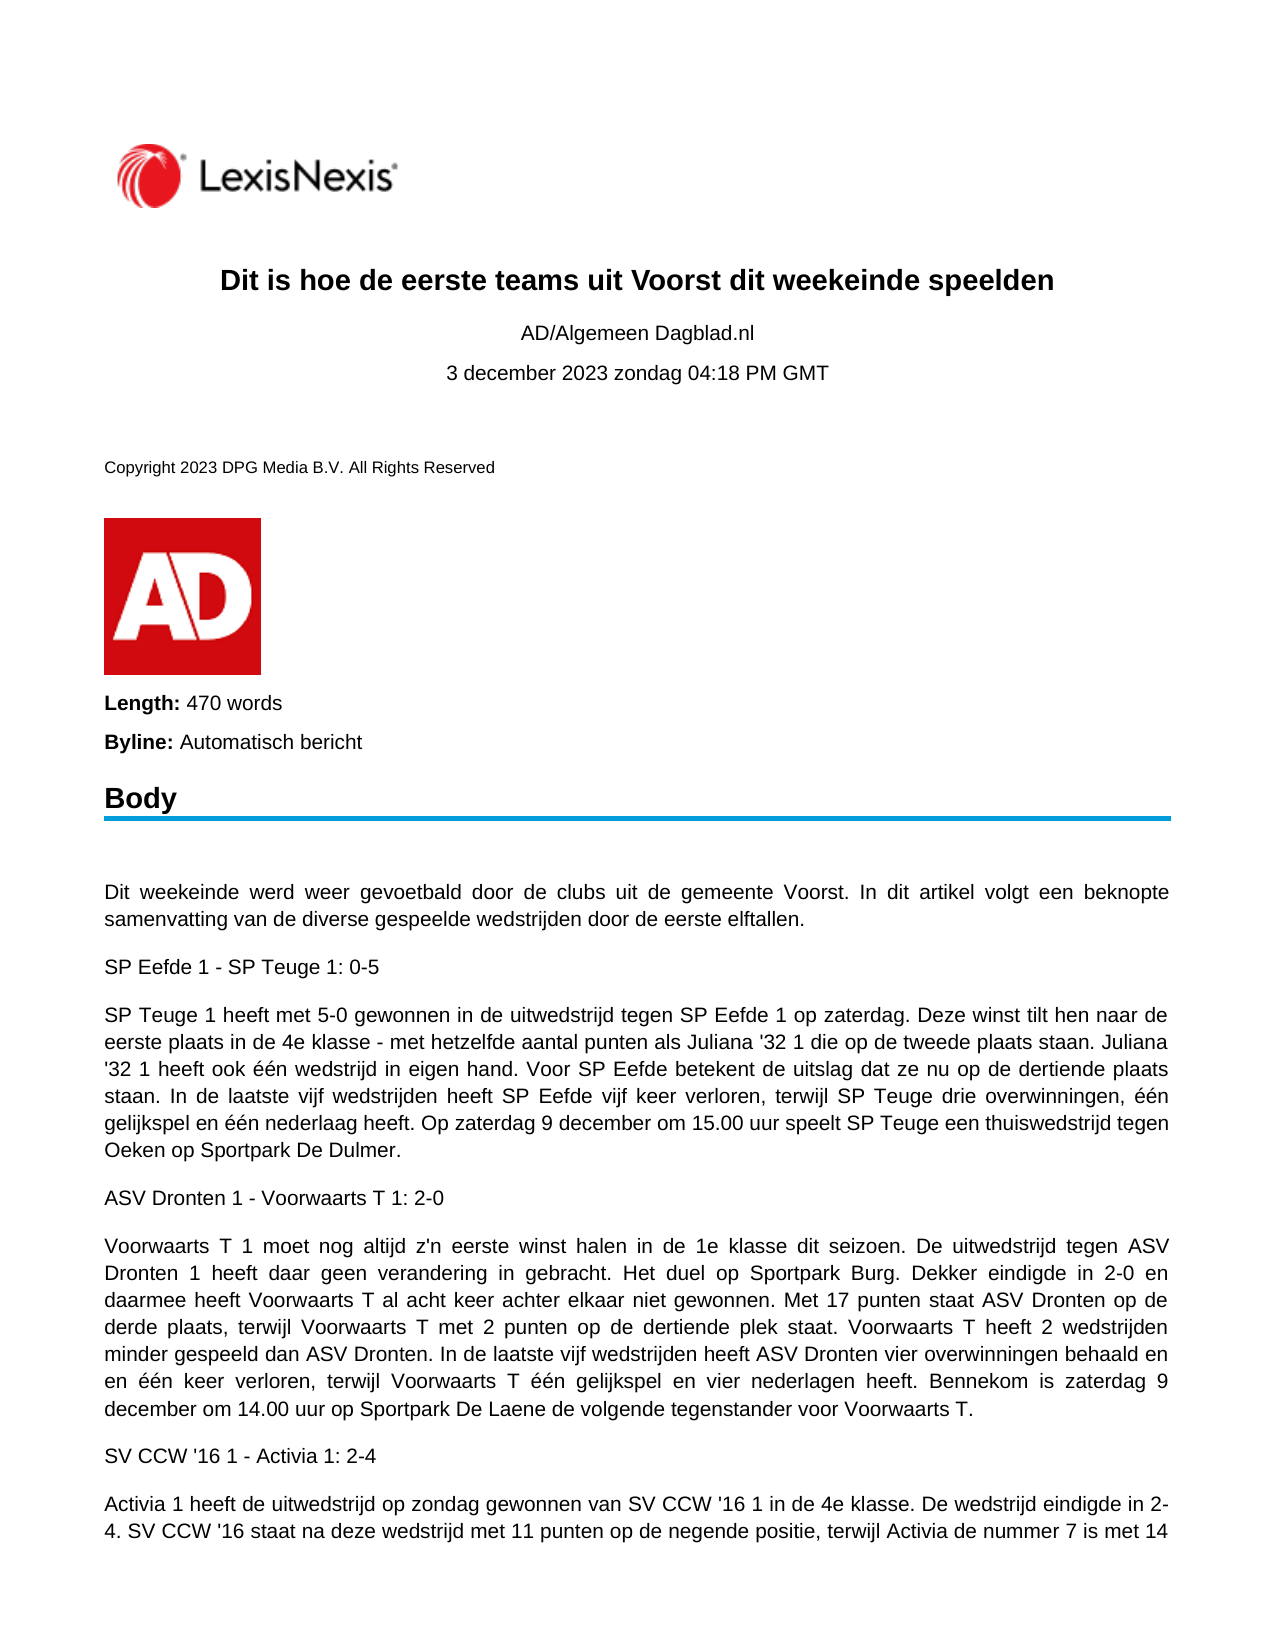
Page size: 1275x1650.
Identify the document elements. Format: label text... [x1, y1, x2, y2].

text Copyright 2023 DPG Media B.V. All Rights Reserved [104, 426, 1171, 477]
picture [104, 518, 261, 675]
text Body [104, 779, 1171, 814]
text SP Teuge 1 heeft met 5-0 gewonnen in de uitwedstrijd tegen SP Eefde 1 op zaterdag. Deze winst tilt hen naar de eerste plaats in de 4e klasse - met hetzelfde aantal punten als Juliana '32 1 die op de tweede plaats staan. Juliana '32 1 heeft ook één wedstrijd in eigen hand. Voor SP Eefde betekent de uitslag dat ze nu op de dertiende plaats staan. In de laatste vijf wedstrijden heeft SP Eefde vijf keer verloren, terwijl SP Teuge drie overwinningen, één gelijkspel en één nederlaag heeft. Op zaterdag 9 december om 15.00 uur speelt SP Teuge een thuiswedstrijd tegen Oeken op Sportpark De Dulmer. [104, 999, 1171, 1162]
text SV CCW '16 1 - Activia 1: 2-4 [104, 1441, 1171, 1468]
text AD/Algemeen Dagblad.nl [104, 318, 1171, 345]
text SP Eefde 1 - SP Teuge 1: 0-5 [104, 952, 1171, 979]
text Byline: Automatisch bericht [104, 727, 1171, 754]
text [104, 1489, 1171, 1543]
text ASV Dronten 1 - Voorwaarts T 1: 2-0 [104, 1183, 1171, 1210]
text Dit weekeinde werd weer gevoetbald door de clubs uit de gemeente Voorst. In dit artikel volgt een beknopte samenvatting van de diverse gespeelde wedstrijden door de eerste elftallen. [104, 877, 1171, 931]
picture [104, 144, 412, 208]
text 3 december 2023 zondag 04:18 PM GMT [104, 357, 1171, 384]
text Length: 470 words [104, 687, 1171, 714]
subtitle Dit is hoe de eerste teams uit Voorst dit weekeinde speelden [104, 261, 1171, 297]
text Voorwaarts T 1 moet nog altijd z'n eerste winst halen in de 1e klasse dit seizoen. De uitwedstrijd tegen ASV Dronten 1 heeft daar geen verandering in gebracht. Het duel op Sportpark Burg. Dekker eindigde in 2-0 en daarmee heeft Voorwaarts T al acht keer achter elkaar niet gewonnen. Met 17 punten staat ASV Dronten op de derde plaats, terwijl Voorwaarts T met 2 punten op de dertiende plek staat. Voorwaarts T heeft 2 wedstrijden minder gespeeld dan ASV Dronten. In de laatste vijf wedstrijden heeft ASV Dronten vier overwinningen behaald en en één keer verloren, terwijl Voorwaarts T één gelijkspel en vier nederlagen heeft. Bennekom is zaterdag 9 december om 14.00 uur op Sportpark De Laene de volgende tegenstander voor Voorwaarts T. [104, 1231, 1171, 1420]
